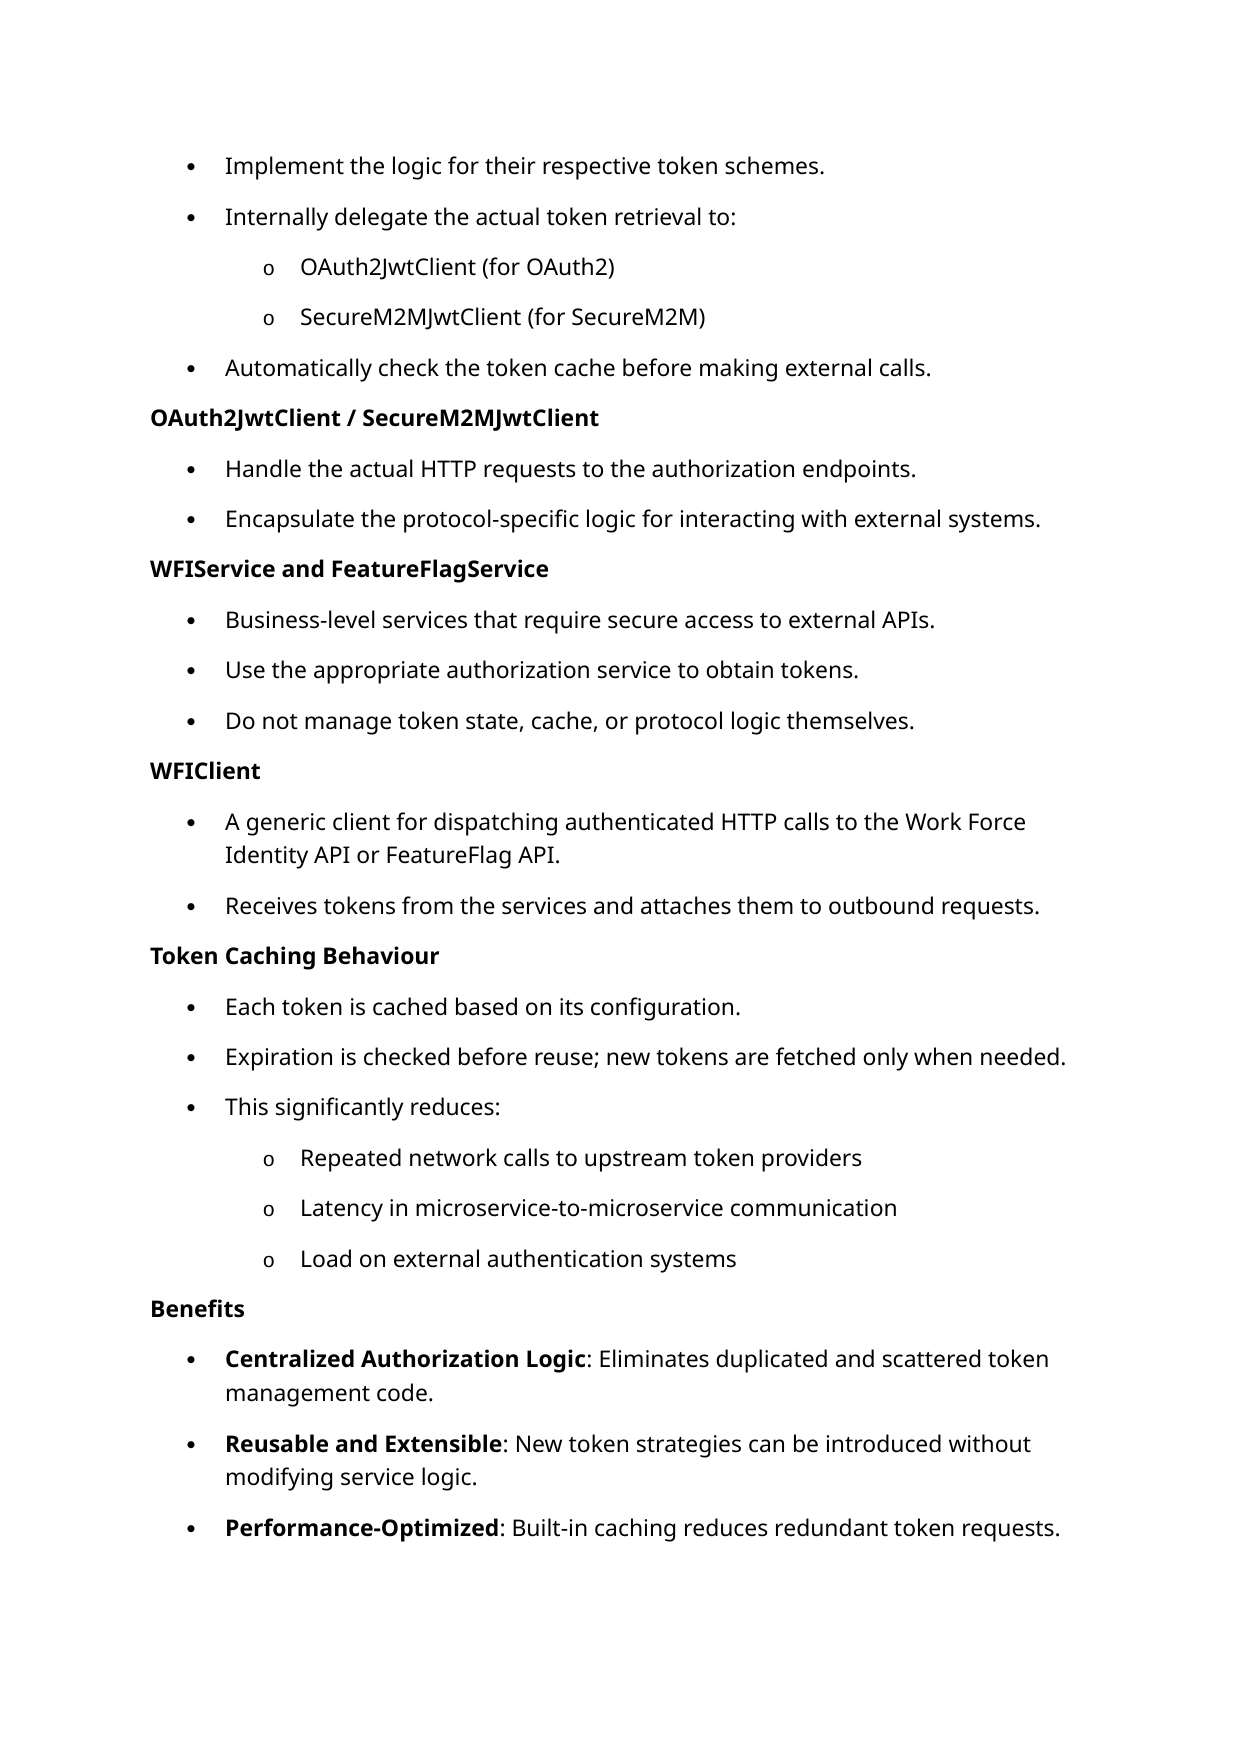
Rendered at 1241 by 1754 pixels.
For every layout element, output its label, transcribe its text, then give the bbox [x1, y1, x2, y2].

list Receives tokens from the services and attaches them to outbound requests. [187, 889, 1090, 921]
list Performance-Optimized: Built-in caching reduces redundant token requests. [187, 1512, 1090, 1543]
list Latency in microservice-to-microservice communication [262, 1192, 1090, 1223]
list OAuth2JwtClient (for OAuth2) [262, 251, 1090, 282]
list Implement the logic for their respective token schemes. [187, 150, 1090, 181]
text Token Caching Behaviour [150, 940, 1090, 971]
list A generic client for dispatching authenticated HTTP calls to the Work Force Identity API or FeatureFlag API. [187, 805, 1090, 870]
text WFIService and FeatureFlagService [150, 553, 1090, 584]
list Business-level services that require secure access to external APIs. [187, 604, 1090, 635]
list Use the appropriate authorization service to obtain tokens. [187, 654, 1090, 685]
list Centralized Authorization Logic: Eliminates duplicated and scattered token management code. [187, 1343, 1090, 1408]
text WFIClient [150, 755, 1090, 786]
list Do not manage token state, cache, or protocol logic themselves. [187, 704, 1090, 736]
list Expiration is checked before reuse; new tokens are fetched only when needed. [187, 1041, 1090, 1072]
list Handle the actual HTTP requests to the authorization endpoints. [187, 452, 1090, 484]
list Internally delegate the actual token retrieval to: [187, 200, 1090, 232]
list Load on external authentication systems [262, 1242, 1090, 1274]
list Automatically check the token cache before making external calls. [187, 352, 1090, 383]
text Benefits [150, 1293, 1090, 1324]
list Encapsulate the protocol-specific logic for interacting with external systems. [187, 503, 1090, 534]
list Each token is cached based on its configuration. [187, 990, 1090, 1022]
list This significantly reduces: [187, 1091, 1090, 1122]
text OAuth2JwtClient / SecureM2MJwtClient [150, 402, 1090, 433]
list SecureM2MJwtClient (for SecureM2M) [262, 301, 1090, 332]
list Reusable and Extensible: New token strategies can be introduced without modifying service logic. [187, 1427, 1090, 1492]
list Repeated network calls to upstream token providers [262, 1142, 1090, 1173]
